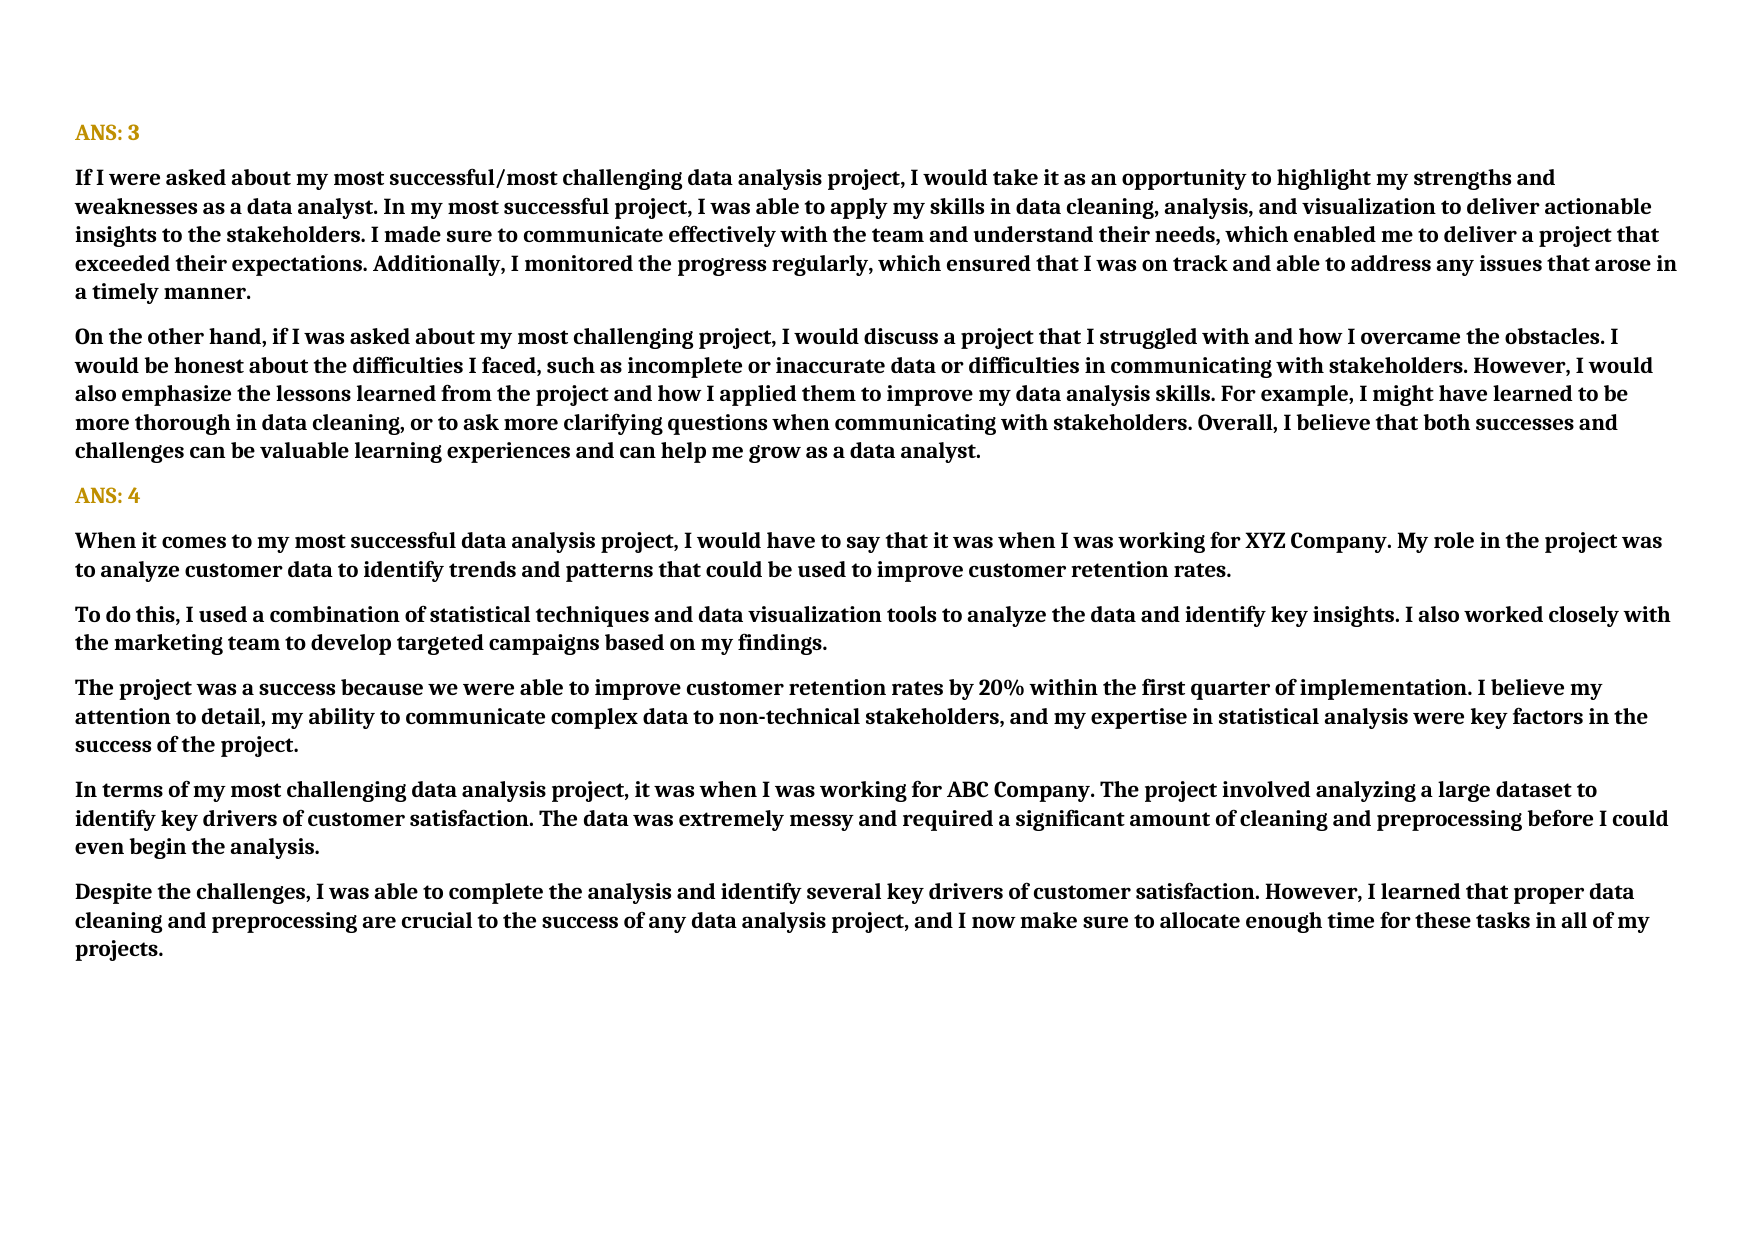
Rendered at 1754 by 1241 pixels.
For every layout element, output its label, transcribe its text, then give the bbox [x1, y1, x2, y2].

text When it comes to my most successful data analysis project, I would have to say that it was when I was working for XYZ Company. My role in the project was to analyze customer data to identify trends and patterns that could be used to improve customer retention rates. [75, 528, 1679, 583]
text Despite the challenges, I was able to complete the analysis and identify several key drivers of customer satisfaction. However, I learned that proper data cleaning and preprocessing are crucial to the success of any data analysis project, and I now make sure to allocate enough time for these tasks in all of my projects. [75, 879, 1679, 962]
text The project was a success because we were able to improve customer retention rates by 20% within the first quarter of implementation. I believe my attention to detail, my ability to communicate complex data to non-technical stakeholders, and my expertise in statistical analysis were key factors in the success of the project. [75, 675, 1679, 758]
text In terms of my most challenging data analysis project, it was when I was working for ABC Company. The project involved analyzing a large dataset to identify key drivers of customer satisfaction. The data was extremely messy and required a significant amount of cleaning and preprocessing before I could even begin the analysis. [75, 777, 1679, 860]
text On the other hand, if I was asked about my most challenging project, I would discuss a project that I struggled with and how I overcame the obstacles. I would be honest about the difficulties I faced, such as incomplete or inaccurate data or difficulties in communicating with stakeholders. However, I would also emphasize the lessons learned from the project and how I applied them to improve my data analysis skills. For example, I might have learned to be more thorough in data cleaning, or to ask more clarifying questions when communicating with stakeholders. Overall, I believe that both successes and challenges can be valuable learning experiences and can help me grow as a data analyst. [75, 324, 1679, 464]
text ANS: 3 [75, 120, 1679, 146]
text If I were asked about my most successful/most challenging data analysis project, I would take it as an opportunity to highlight my strengths and weaknesses as a data analyst. In my most successful project, I was able to apply my skills in data cleaning, analysis, and visualization to deliver actionable insights to the stakeholders. I made sure to communicate effectively with the team and understand their needs, which enabled me to deliver a project that exceeded their expectations. Additionally, I monitored the progress regularly, which ensured that I was on track and able to address any issues that arose in a timely manner. [75, 165, 1679, 305]
text To do this, I used a combination of statistical techniques and data visualization tools to analyze the data and identify key insights. I also worked closely with the marketing team to develop targeted campaigns based on my findings. [75, 602, 1679, 656]
text ANS: 4 [75, 483, 1679, 509]
